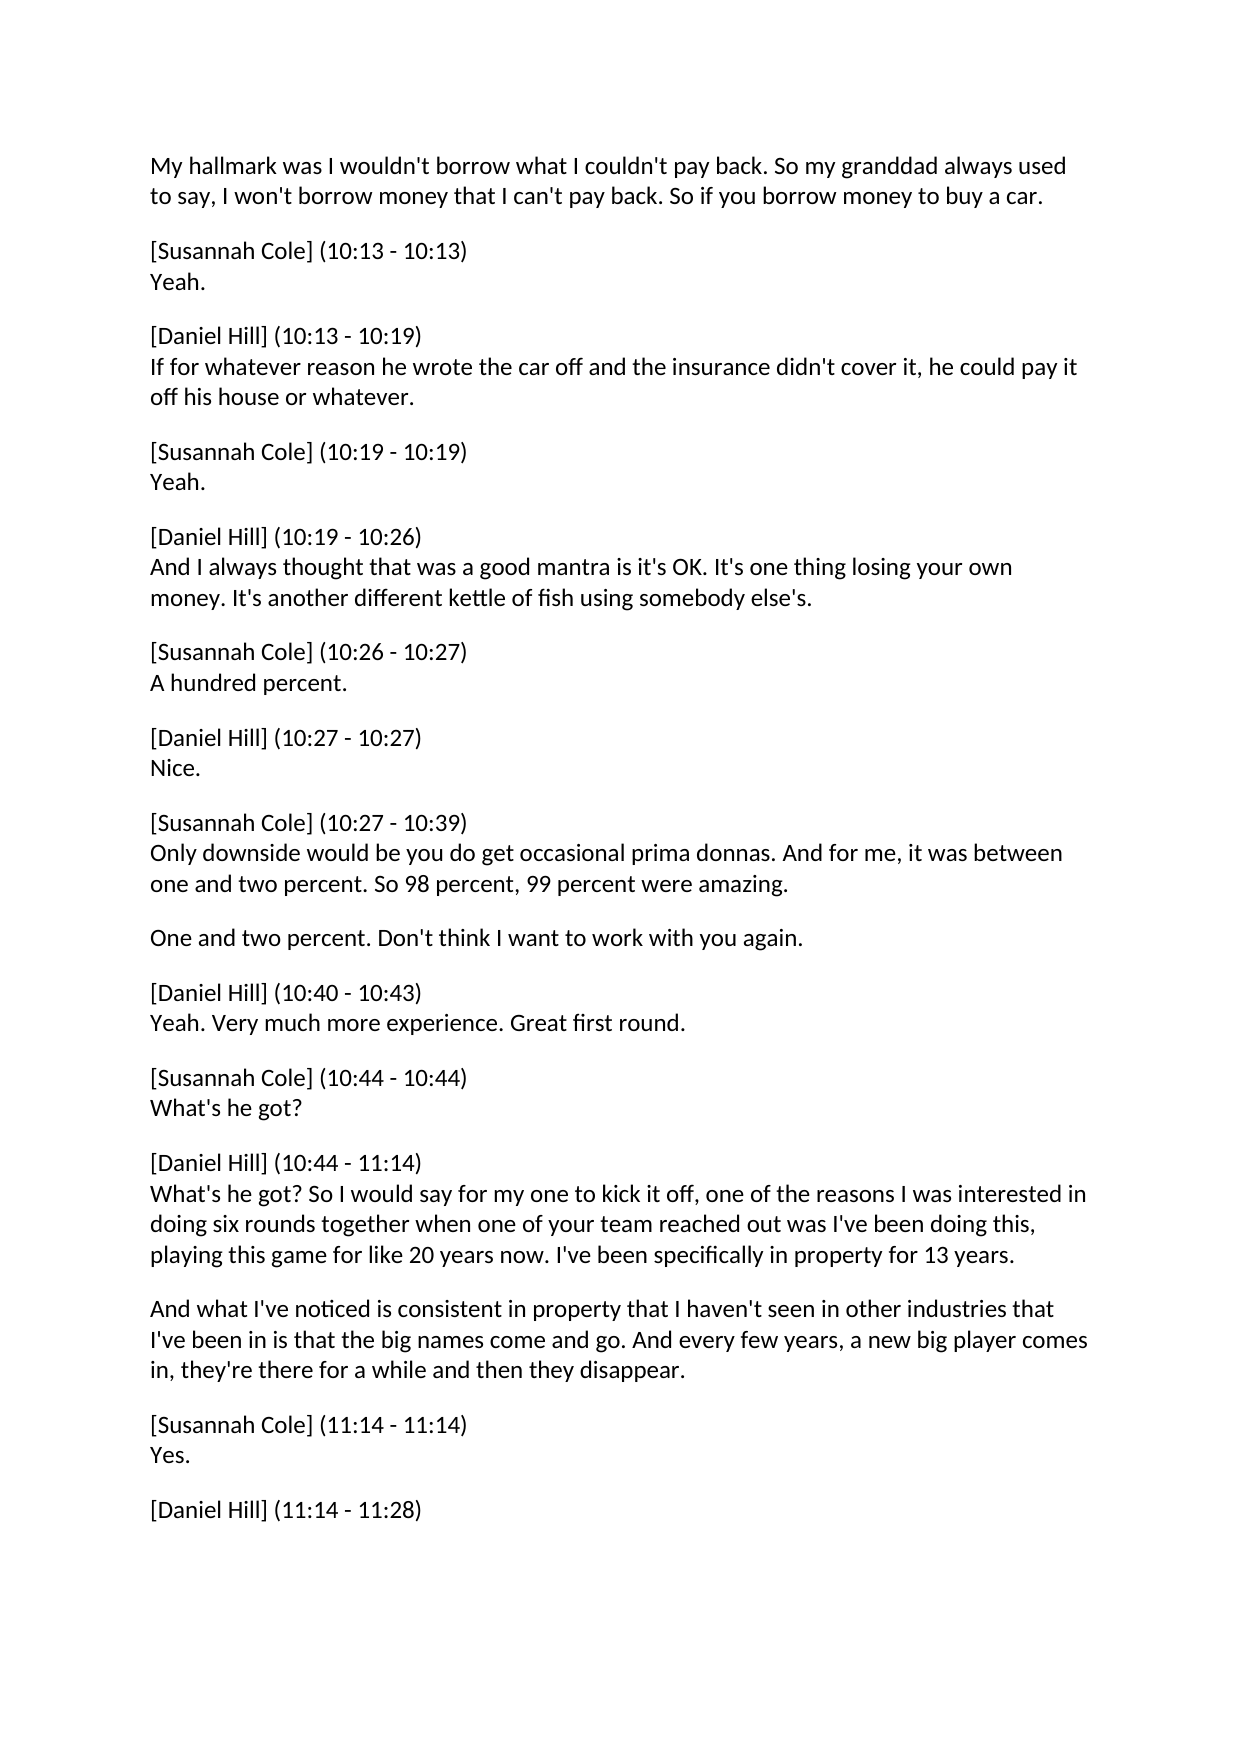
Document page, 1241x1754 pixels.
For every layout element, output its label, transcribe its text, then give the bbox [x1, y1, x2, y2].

text [Susannah Cole] (10:13 - 10:13) [150, 235, 1090, 266]
text And I always thought that was a good mantra is it's OK. It's one thing losing your own money. It's another different kettle of fish using somebody else's. [150, 551, 1090, 612]
text [Daniel Hill] (10:27 - 10:27) [150, 722, 1090, 752]
text Yeah. [150, 266, 1090, 296]
text My hallmark was I wouldn't borrow what I couldn't pay back. So my granddad always used to say, I won't borrow money that I can't pay back. So if you borrow money to buy a car. [150, 150, 1090, 211]
text [Daniel Hill] (10:19 - 10:26) [150, 521, 1090, 551]
text [Susannah Cole] (10:19 - 10:19) [150, 436, 1090, 466]
text [Susannah Cole] (11:14 - 11:14) [150, 1409, 1090, 1439]
text One and two percent. Don't think I want to work with you again. [150, 922, 1090, 953]
text What's he got? So I would say for my one to kick it off, one of the reasons I was interested in doing six rounds together when one of your team reached out was I've been doing this, playing this game for like 20 years now. I've been specifically in property for 13 years. [150, 1178, 1090, 1269]
text And what I've noticed is consistent in property that I haven't seen in other industries that I've been in is that the big names come and go. And every few years, a new big player comes in, they're there for a while and then they disappear. [150, 1293, 1090, 1385]
text [Susannah Cole] (10:44 - 10:44) [150, 1062, 1090, 1093]
text [Daniel Hill] (10:40 - 10:43) [150, 977, 1090, 1007]
text Yeah. Very much more experience. Great first round. [150, 1007, 1090, 1038]
text [Susannah Cole] (10:26 - 10:27) [150, 637, 1090, 667]
text What's he got? [150, 1093, 1090, 1123]
text Nice. [150, 752, 1090, 783]
text [Susannah Cole] (10:27 - 10:39) [150, 807, 1090, 837]
text A hundred percent. [150, 667, 1090, 698]
text Yeah. [150, 466, 1090, 497]
text [Daniel Hill] (11:14 - 11:28) [150, 1494, 1090, 1524]
text If for whatever reason he wrote the car off and the insurance didn't cover it, he could pay it off his house or whatever. [150, 351, 1090, 412]
text Only downside would be you do get occasional prima donnas. And for me, it was between one and two percent. So 98 percent, 99 percent were amazing. [150, 837, 1090, 898]
text [Daniel Hill] (10:13 - 10:19) [150, 320, 1090, 351]
text [Daniel Hill] (10:44 - 11:14) [150, 1147, 1090, 1178]
text Yes. [150, 1439, 1090, 1470]
